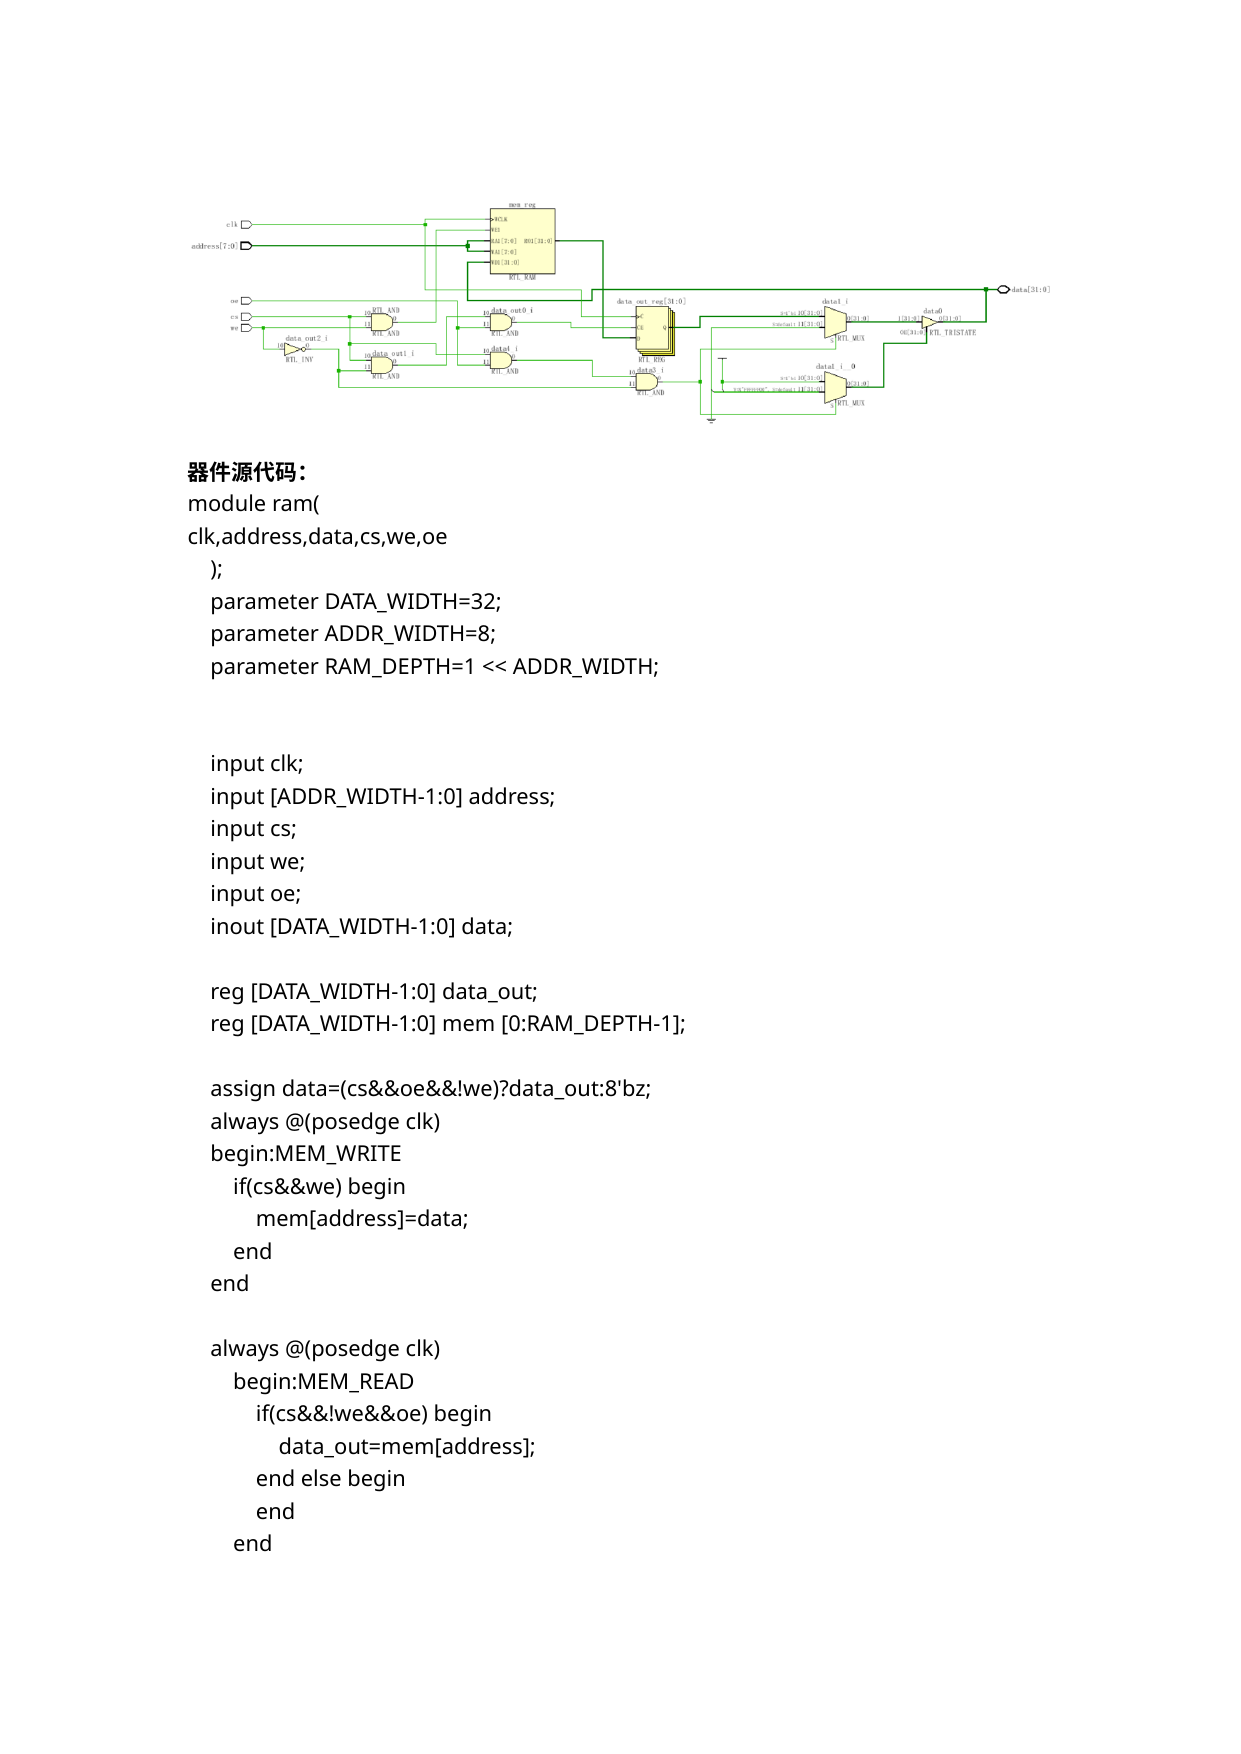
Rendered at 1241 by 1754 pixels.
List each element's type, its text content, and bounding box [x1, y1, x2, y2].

text if(cs&&we) begin [187, 1169, 1053, 1202]
text ); [187, 552, 1053, 584]
text begin:MEM_READ [187, 1364, 1053, 1397]
text reg [DATA_WIDTH-1:0] data_out; [187, 974, 1053, 1007]
text 器件源代码： [187, 454, 1053, 487]
text reg [DATA_WIDTH-1:0] mem [0:RAM_DEPTH-1]; [187, 1007, 1053, 1039]
text input oe; [187, 877, 1053, 909]
text begin:MEM_WRITE [187, 1137, 1053, 1169]
text parameter RAM_DEPTH=1 << ADDR_WIDTH; [187, 649, 1053, 682]
text end [187, 1494, 1053, 1527]
text inout [DATA_WIDTH-1:0] data; [187, 909, 1053, 942]
text parameter DATA_WIDTH=32; [187, 584, 1053, 617]
text input [ADDR_WIDTH-1:0] address; [187, 779, 1053, 812]
picture [187, 162, 1053, 442]
text if(cs&&!we&&oe) begin [187, 1397, 1053, 1429]
text input cs; [187, 812, 1053, 844]
text input we; [187, 844, 1053, 877]
text always @(posedge clk) [187, 1104, 1053, 1137]
text input clk; [187, 747, 1053, 779]
text end [187, 1267, 1053, 1299]
text end [187, 1527, 1053, 1559]
text assign data=(cs&&oe&&!we)?data_out:8'bz; [187, 1072, 1053, 1104]
text data_out=mem[address]; [187, 1429, 1053, 1462]
text parameter ADDR_WIDTH=8; [187, 617, 1053, 649]
text module ram( [187, 487, 1053, 519]
text always @(posedge clk) [187, 1332, 1053, 1364]
text end else begin [187, 1462, 1053, 1494]
text clk,address,data,cs,we,oe [187, 519, 1053, 552]
text mem[address]=data; [187, 1202, 1053, 1234]
text end [187, 1234, 1053, 1267]
